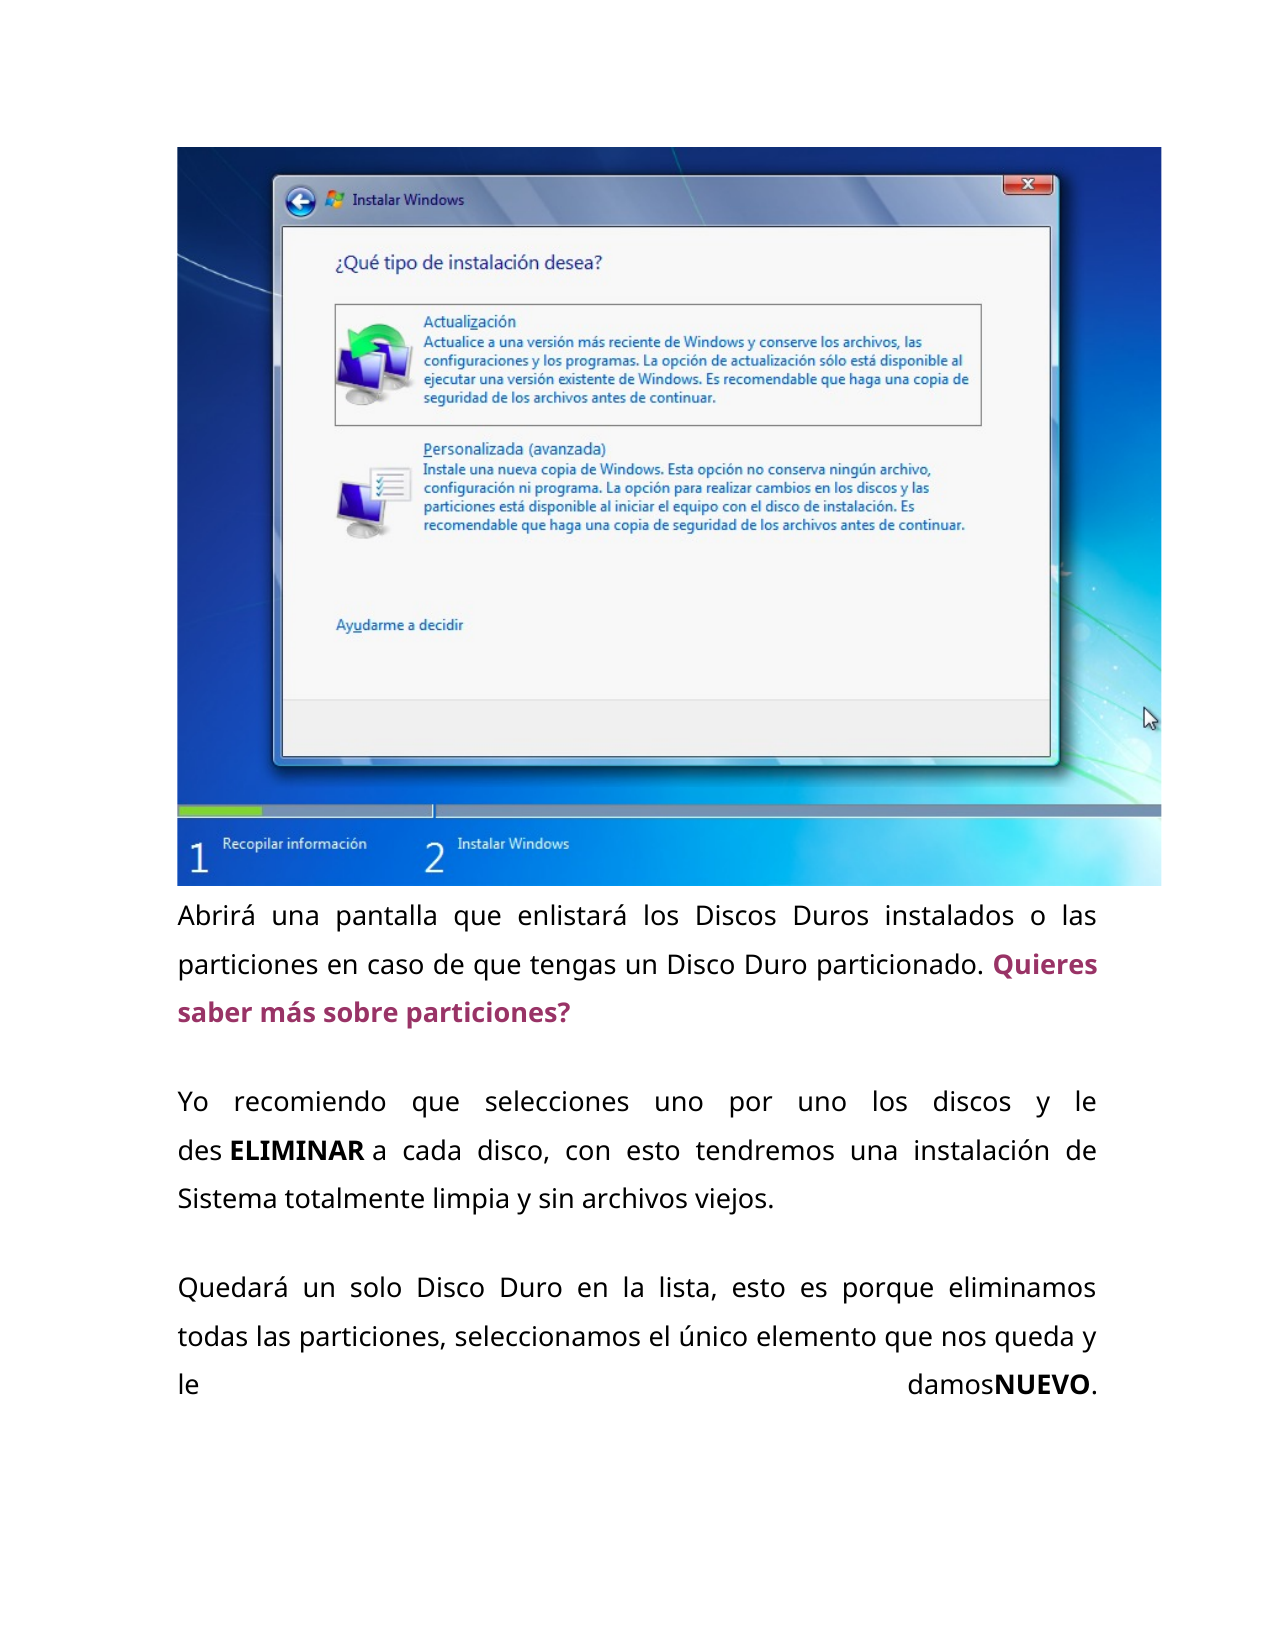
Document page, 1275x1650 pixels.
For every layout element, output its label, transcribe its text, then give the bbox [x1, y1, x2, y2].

picture [177, 147, 1162, 886]
text Vamos a formatear el disco duro, para esto tendremos una pantalla con 2 opciones, daremos clic en Personalizada (avanzada).Abrirá una pantalla que enlistará los Discos Duros instalados o las particiones en caso de que tengas un Disco Duro particionado. Quieres saber más sobre particiones? [177, 886, 1098, 1030]
text Yo recomiendo que selecciones uno por uno los discos y le des ELIMINAR a cada disco, con esto tendremos una instalación de Sistema totalmente limpia y sin archivos viejos. [177, 1071, 1098, 1216]
text Quedará un solo Disco Duro en la lista, esto es porque eliminamos todas las particiones, seleccionamos el único elemento que nos queda y le damosNUEVO.Se mostrará una casilla que dice TAMAÑO, dejamos tal cual y damos clic enAPLICAR. [177, 1257, 1098, 1402]
